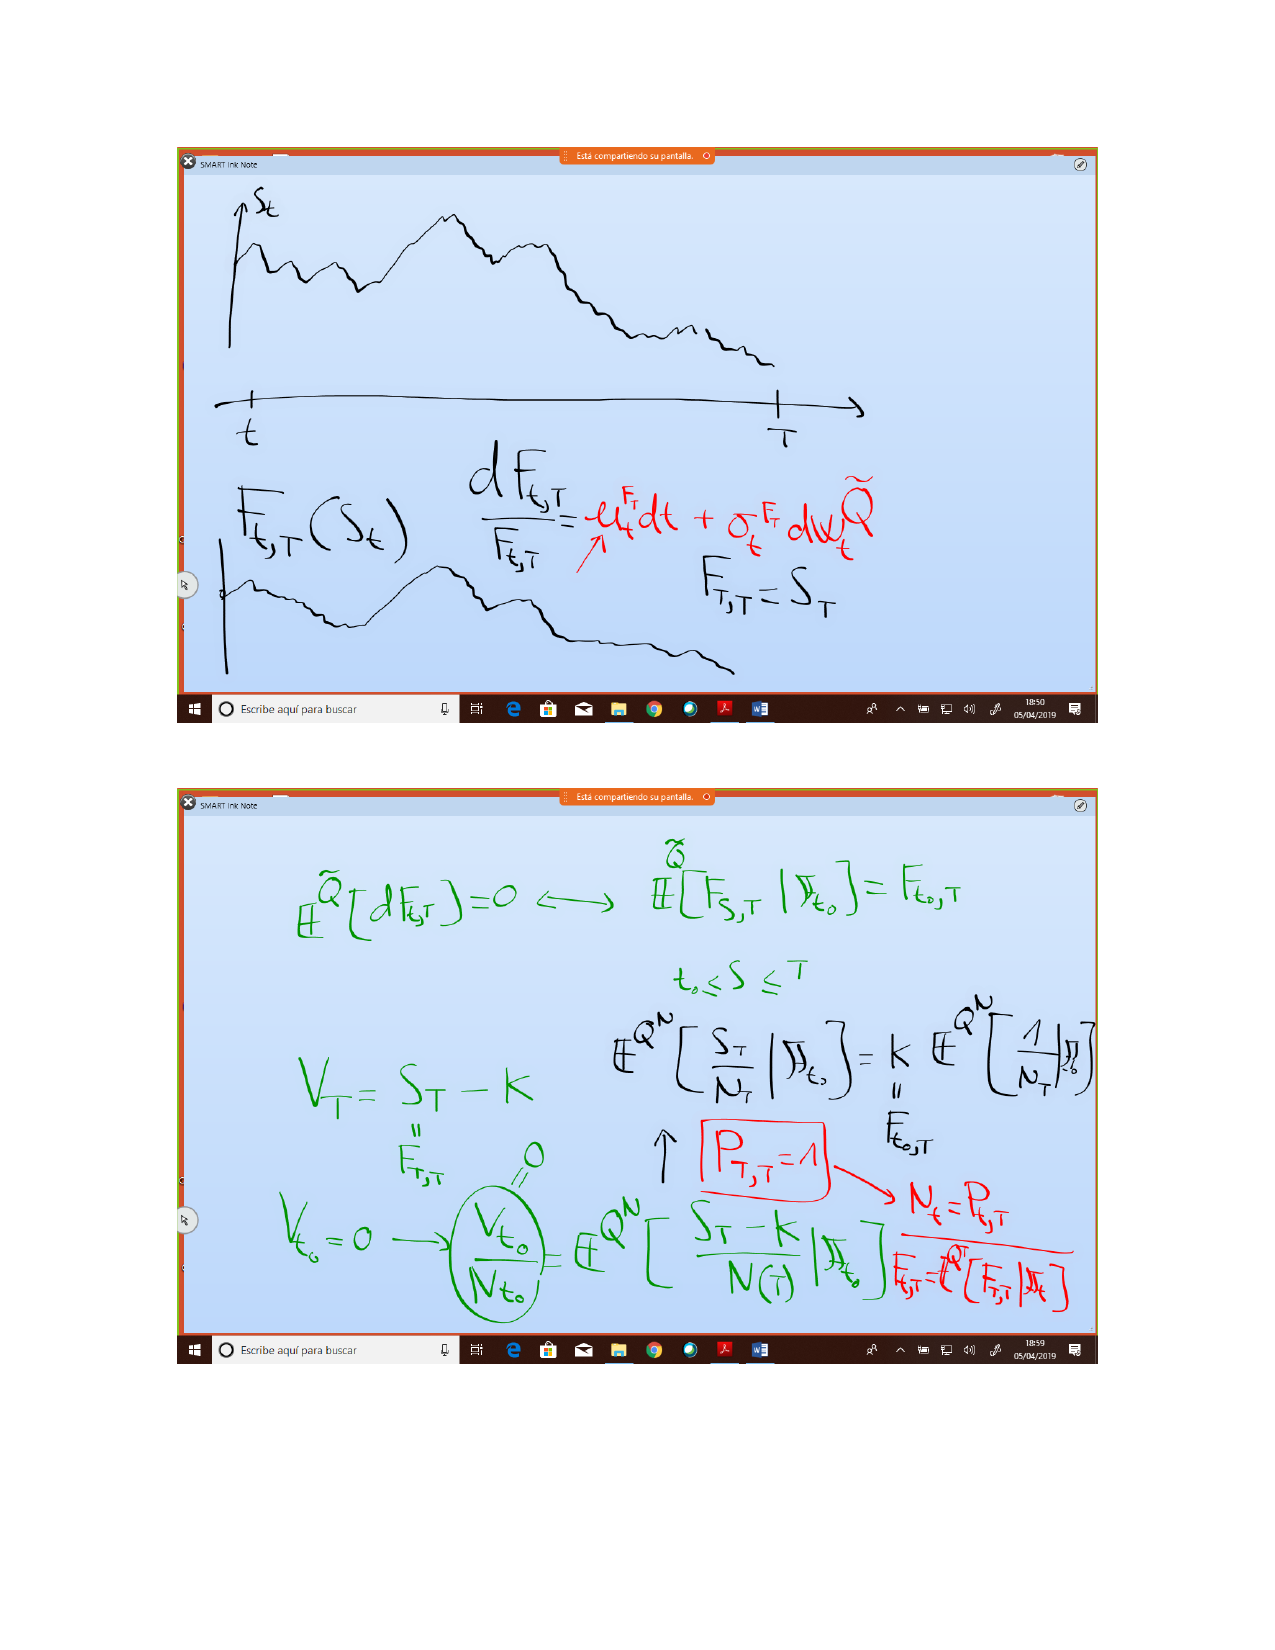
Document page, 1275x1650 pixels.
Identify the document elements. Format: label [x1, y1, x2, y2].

picture [177, 788, 1098, 1364]
picture [177, 147, 1098, 723]
